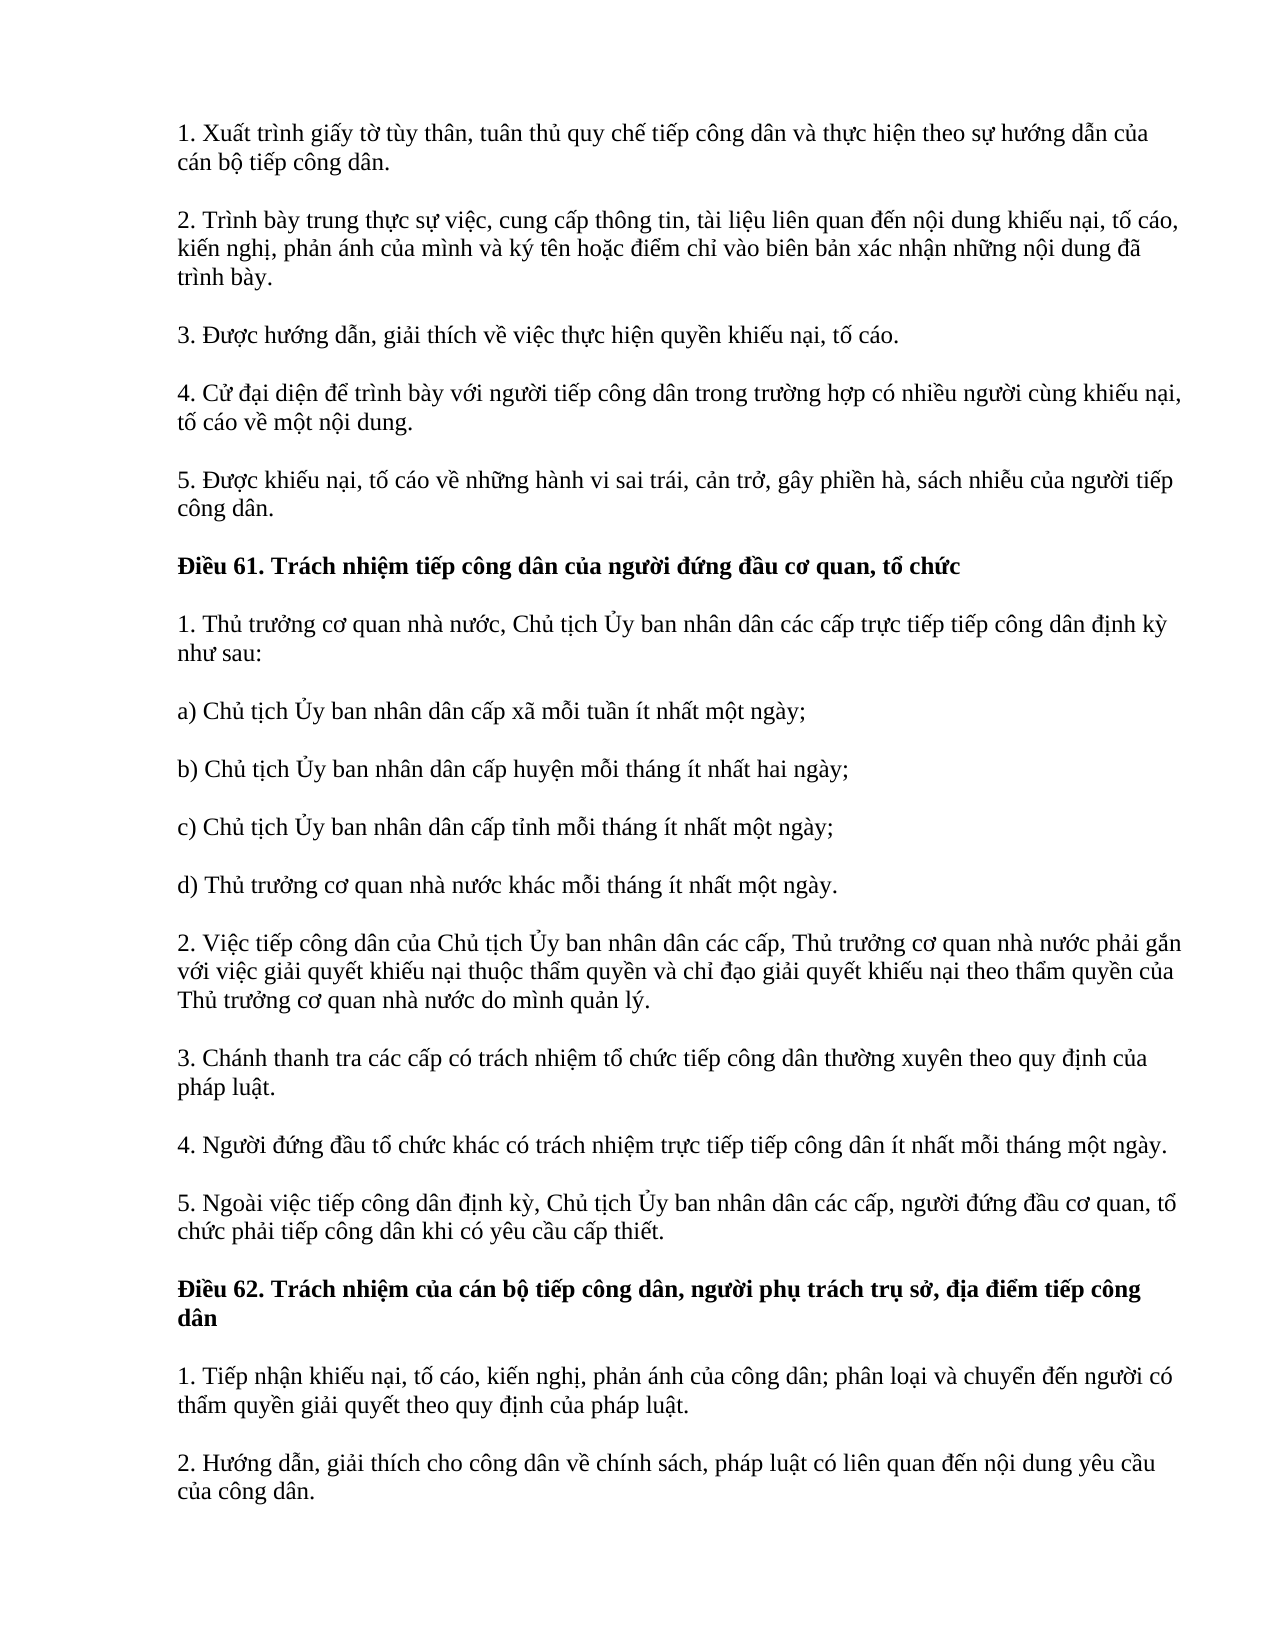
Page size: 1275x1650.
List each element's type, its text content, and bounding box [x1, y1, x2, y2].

text 5. Ngoài việc tiếp công dân định kỳ, Chủ tịch Ủy ban nhân dân các cấp, người đứng đầu cơ quan, tổ chức phải tiếp công dân khi có yêu cầu cấp thiết. [177, 1188, 1186, 1245]
text 4. Cử đại diện để trình bày với người tiếp công dân trong trường hợp có nhiều người cùng khiếu nại, tố cáo về một nội dung. [177, 378, 1186, 436]
text d) Thủ trưởng cơ quan nhà nước khác mỗi tháng ít nhất một ngày. [177, 870, 1186, 898]
text 1. Tiếp nhận khiếu nại, tố cáo, kiến nghị, phản ánh của công dân; phân loại và chuyển đến người có thẩm quyền giải quyết theo quy định của pháp luật. [177, 1361, 1186, 1418]
text 1. Thủ trưởng cơ quan nhà nước, Chủ tịch Ủy ban nhân dân các cấp trực tiếp tiếp công dân định kỳ như sau: [177, 609, 1186, 667]
text 5. Được khiếu nại, tố cáo về những hành vi sai trái, cản trở, gây phiền hà, sách nhiễu của người tiếp công dân. [177, 465, 1186, 522]
text 2. Trình bày trung thực sự việc, cung cấp thông tin, tài liệu liên quan đến nội dung khiếu nại, tố cáo, kiến nghị, phản ánh của mình và ký tên hoặc điểm chỉ vào biên bản xác nhận những nội dung đã trình bày. [177, 205, 1186, 291]
text a) Chủ tịch Ủy ban nhân dân cấp xã mỗi tuần ít nhất một ngày; [177, 696, 1186, 725]
text 4. Người đứng đầu tổ chức khác có trách nhiệm trực tiếp tiếp công dân ít nhất mỗi tháng một ngày. [177, 1130, 1186, 1158]
text c) Chủ tịch Ủy ban nhân dân cấp tỉnh mỗi tháng ít nhất một ngày; [177, 812, 1186, 841]
text 2. Hướng dẫn, giải thích cho công dân về chính sách, pháp luật có liên quan đến nội dung yêu cầu của công dân. [177, 1448, 1186, 1505]
text 3. Chánh thanh tra các cấp có trách nhiệm tổ chức tiếp công dân thường xuyên theo quy định của pháp luật. [177, 1043, 1186, 1101]
text 1. Xuất trình giấy tờ tùy thân, tuân thủ quy chế tiếp công dân và thực hiện theo sự hướng dẫn của cán bộ tiếp công dân. [177, 118, 1186, 176]
text Điều 61. Trách nhiệm tiếp công dân của người đứng đầu cơ quan, tổ chức [177, 551, 1186, 580]
text Điều 62. Trách nhiệm của cán bộ tiếp công dân, người phụ trách trụ sở, địa điểm tiếp công dân [177, 1274, 1186, 1332]
text 3. Được hướng dẫn, giải thích về việc thực hiện quyền khiếu nại, tố cáo. [177, 320, 1186, 349]
text 2. Việc tiếp công dân của Chủ tịch Ủy ban nhân dân các cấp, Thủ trưởng cơ quan nhà nước phải gắn với việc giải quyết khiếu nại thuộc thẩm quyền và chỉ đạo giải quyết khiếu nại theo thẩm quyền của Thủ trưởng cơ quan nhà nước do mình quản lý. [177, 928, 1186, 1014]
text b) Chủ tịch Ủy ban nhân dân cấp huyện mỗi tháng ít nhất hai ngày; [177, 754, 1186, 783]
